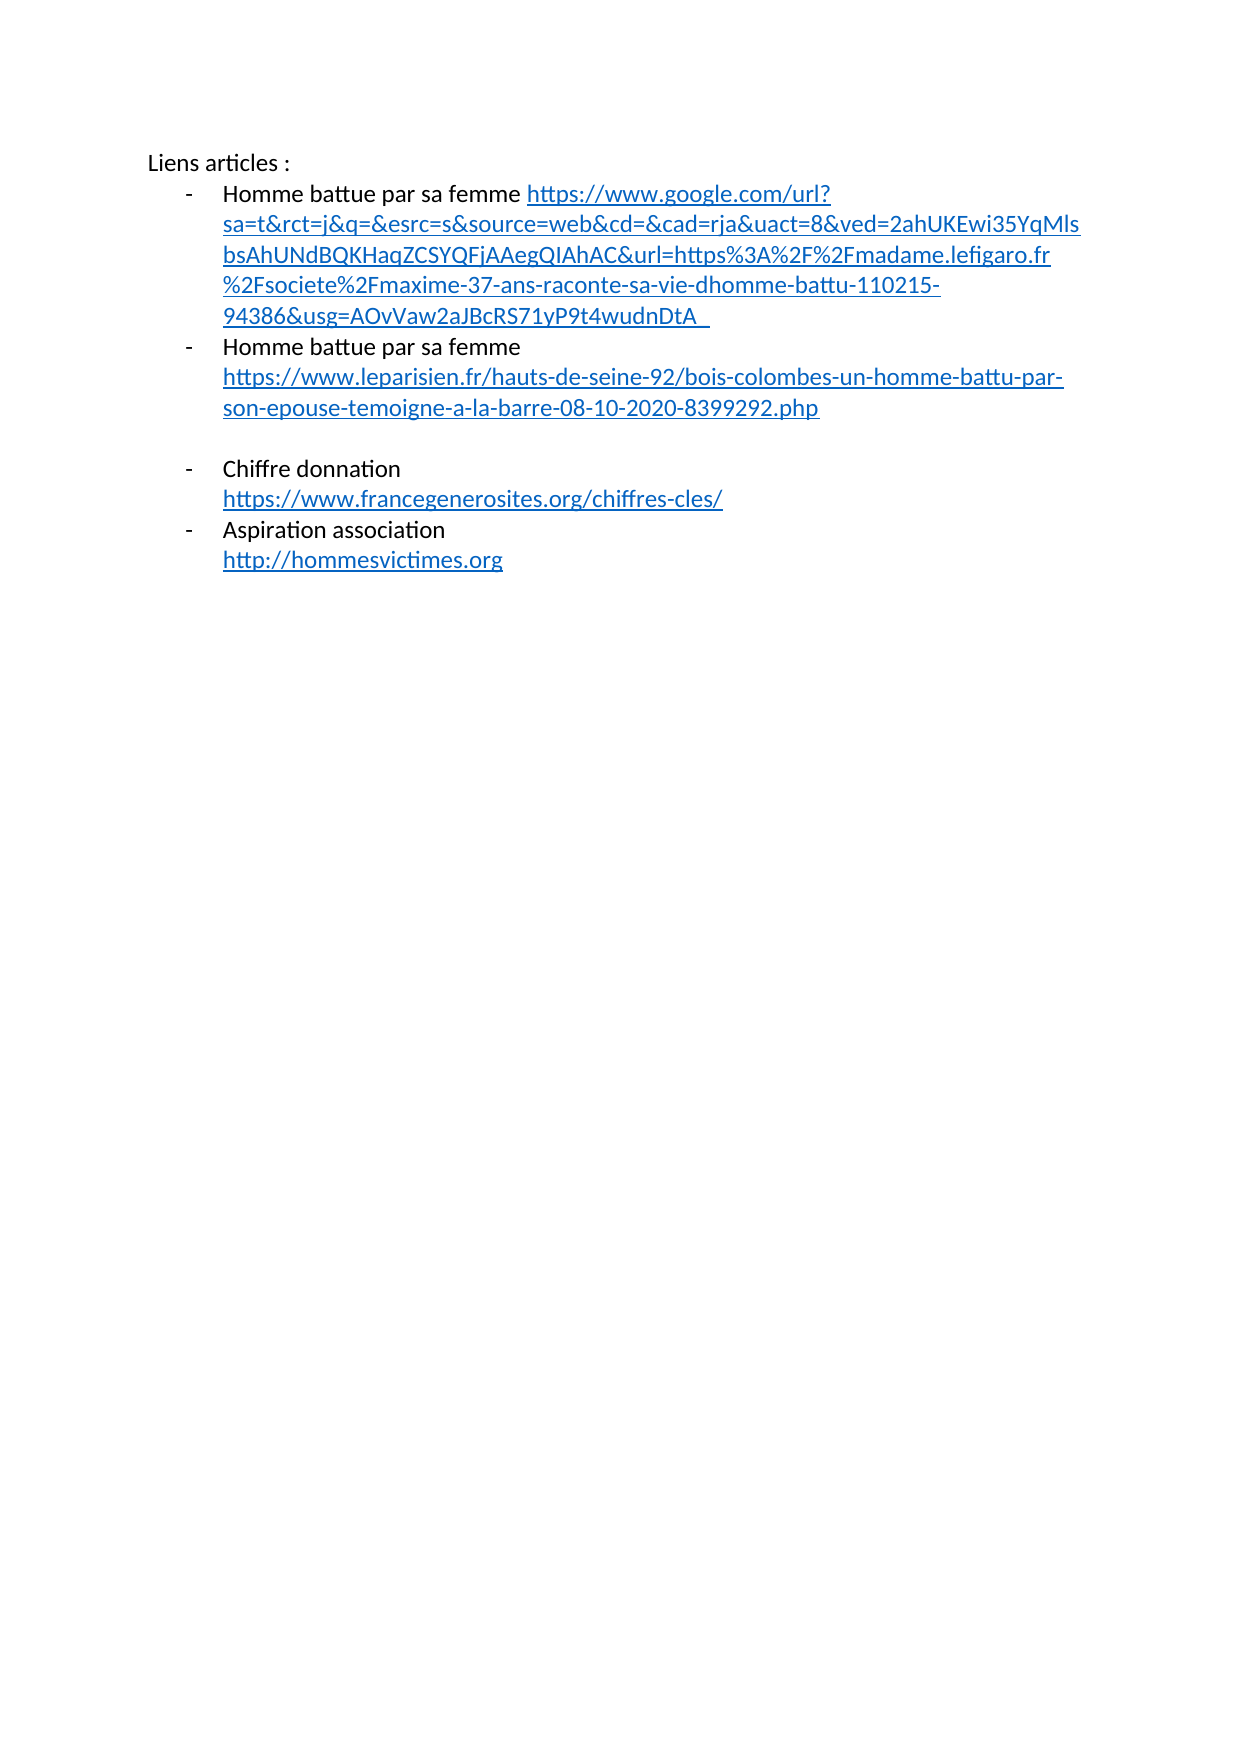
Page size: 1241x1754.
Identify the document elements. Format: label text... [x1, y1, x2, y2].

list Chiffre donnation [185, 453, 1093, 483]
list Homme battue par sa femme [185, 331, 1093, 361]
list http://hommesvictimes.org [223, 544, 1093, 575]
list https://www.francegenerosites.org/chiffres-cles/ [223, 483, 1093, 514]
list Aspiration association [185, 514, 1093, 544]
list Homme battue par sa femme https://www.google.com/url?sa=t&rct=j&q=&esrc=s&source=web&cd=&cad=rja&uact=8&ved=2ahUKEwi35YqMlsbsAhUNdBQKHaqZCSYQFjAAegQIAhAC&url=https%3A%2F%2Fmadame.lefigaro.fr%2Fsociete%2Fmaxime-37-ans-raconte-sa-vie-dhomme-battu-110215-94386&usg=AOvVaw2aJBcRS71yP9t4wudnDtA_ [185, 178, 1093, 331]
list https://www.leparisien.fr/hauts-de-seine-92/bois-colombes-un-homme-battu-par-son-epouse-temoigne-a-la-barre-08-10-2020-8399292.php [223, 361, 1093, 422]
text Liens articles : [148, 148, 1093, 178]
